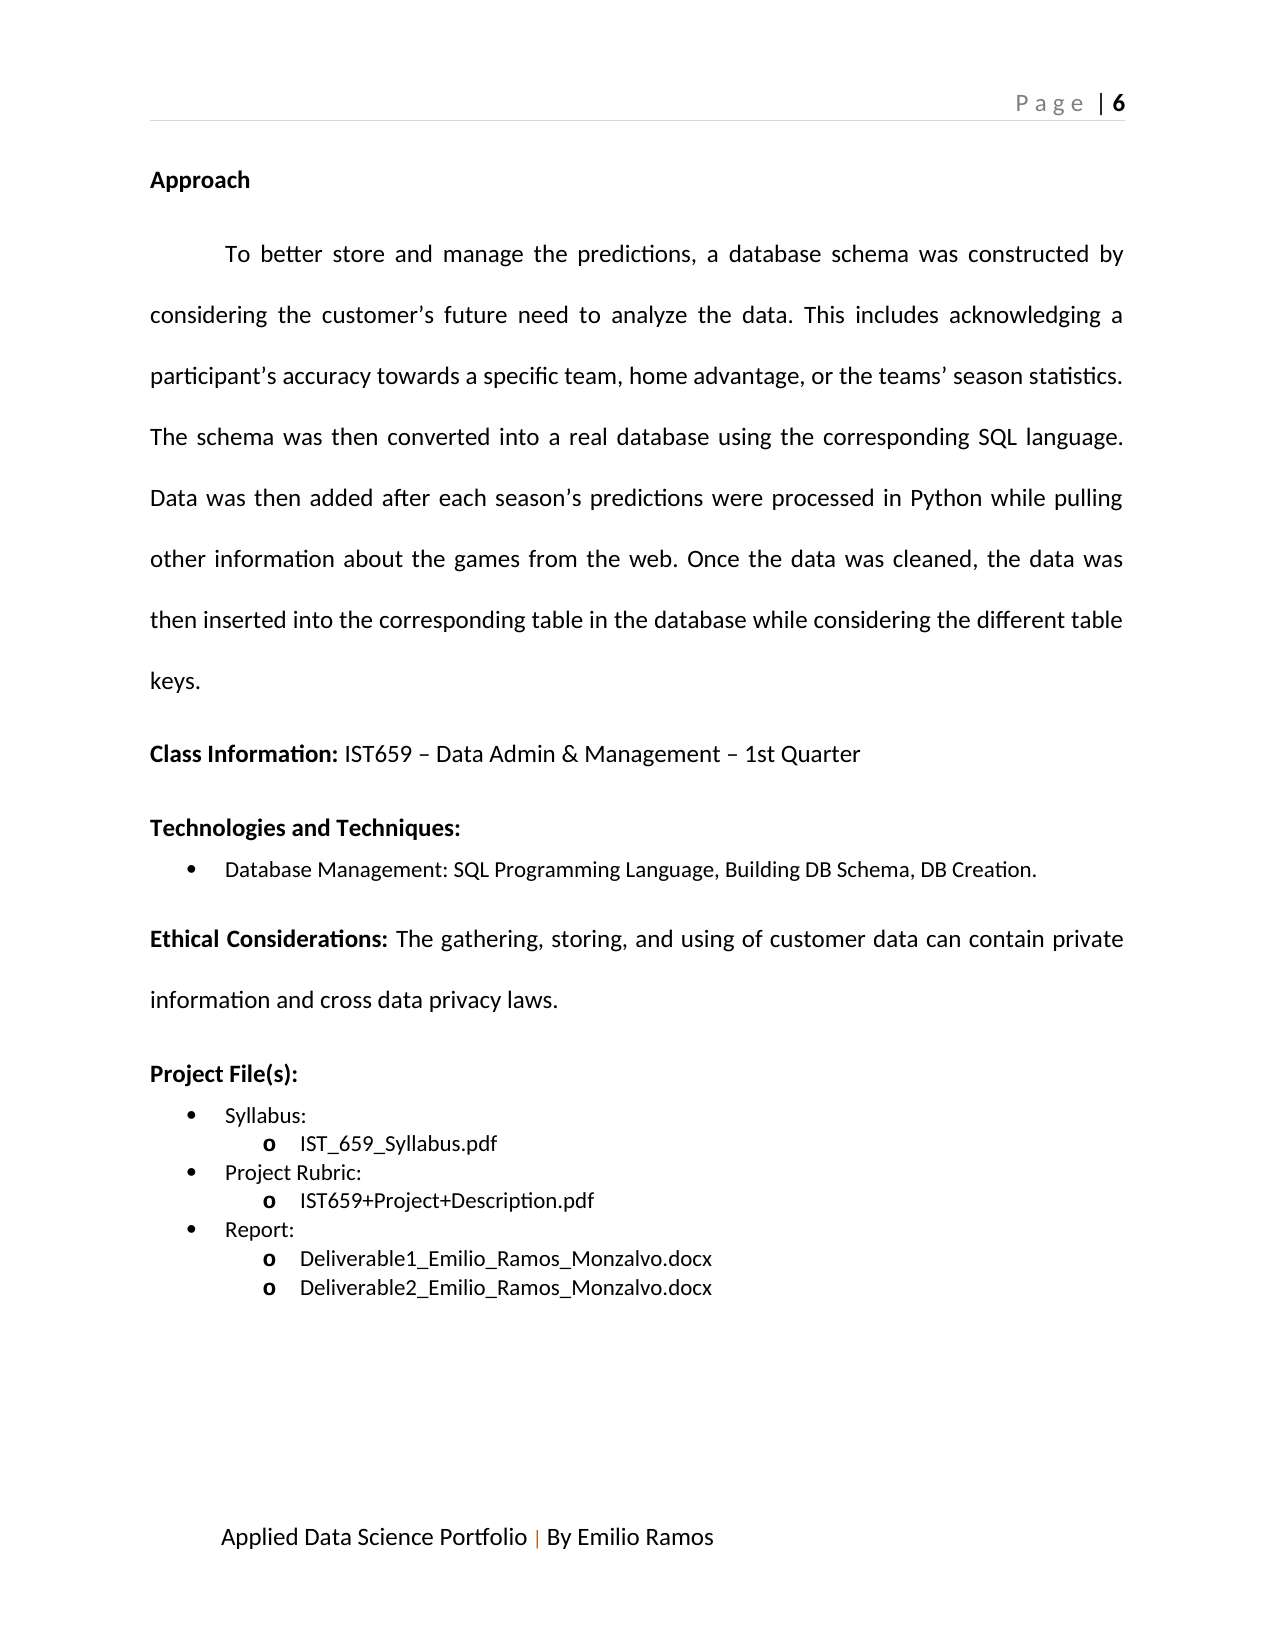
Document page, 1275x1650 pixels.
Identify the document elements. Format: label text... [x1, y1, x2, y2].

text Project File(s): [150, 1058, 1125, 1089]
list Deliverable1_Emilio_Ramos_Monzalvo.docx [262, 1244, 1125, 1273]
list Deliverable2_Emilio_Ramos_Monzalvo.docx [262, 1273, 1125, 1302]
list IST_659_Syllabus.pdf [262, 1129, 1125, 1158]
text Ethical Considerations: The gathering, storing, and using of customer data can contain private information and cross data privacy laws. [150, 924, 1125, 1015]
text Class Information: IST659 – Data Admin & Management – 1st Quarter [150, 738, 1125, 769]
text To better store and manage the predictions, a database schema was constructed by considering the customer’s future need to analyze the data. This includes acknowledging a participant’s accuracy towards a specific team, home advantage, or the teams’ season statistics. The schema was then converted into a real database using the corresponding SQL language. Data was then added after each season’s predictions were processed in Python while pulling other information about the games from the web. Once the data was cleaned, the data was then inserted into the corresponding table in the database while considering the different table keys. [150, 238, 1125, 696]
list IST659+Project+Description.pdf [262, 1186, 1125, 1216]
list Project Rubric: [187, 1158, 1125, 1186]
text Technologies and Techniques: [150, 812, 1125, 843]
text Approach [150, 164, 1125, 195]
list Database Management: SQL Programming Language, Building DB Schema, DB Creation. [187, 855, 1125, 883]
list Report: [187, 1216, 1125, 1244]
list Syllabus: [187, 1101, 1125, 1129]
